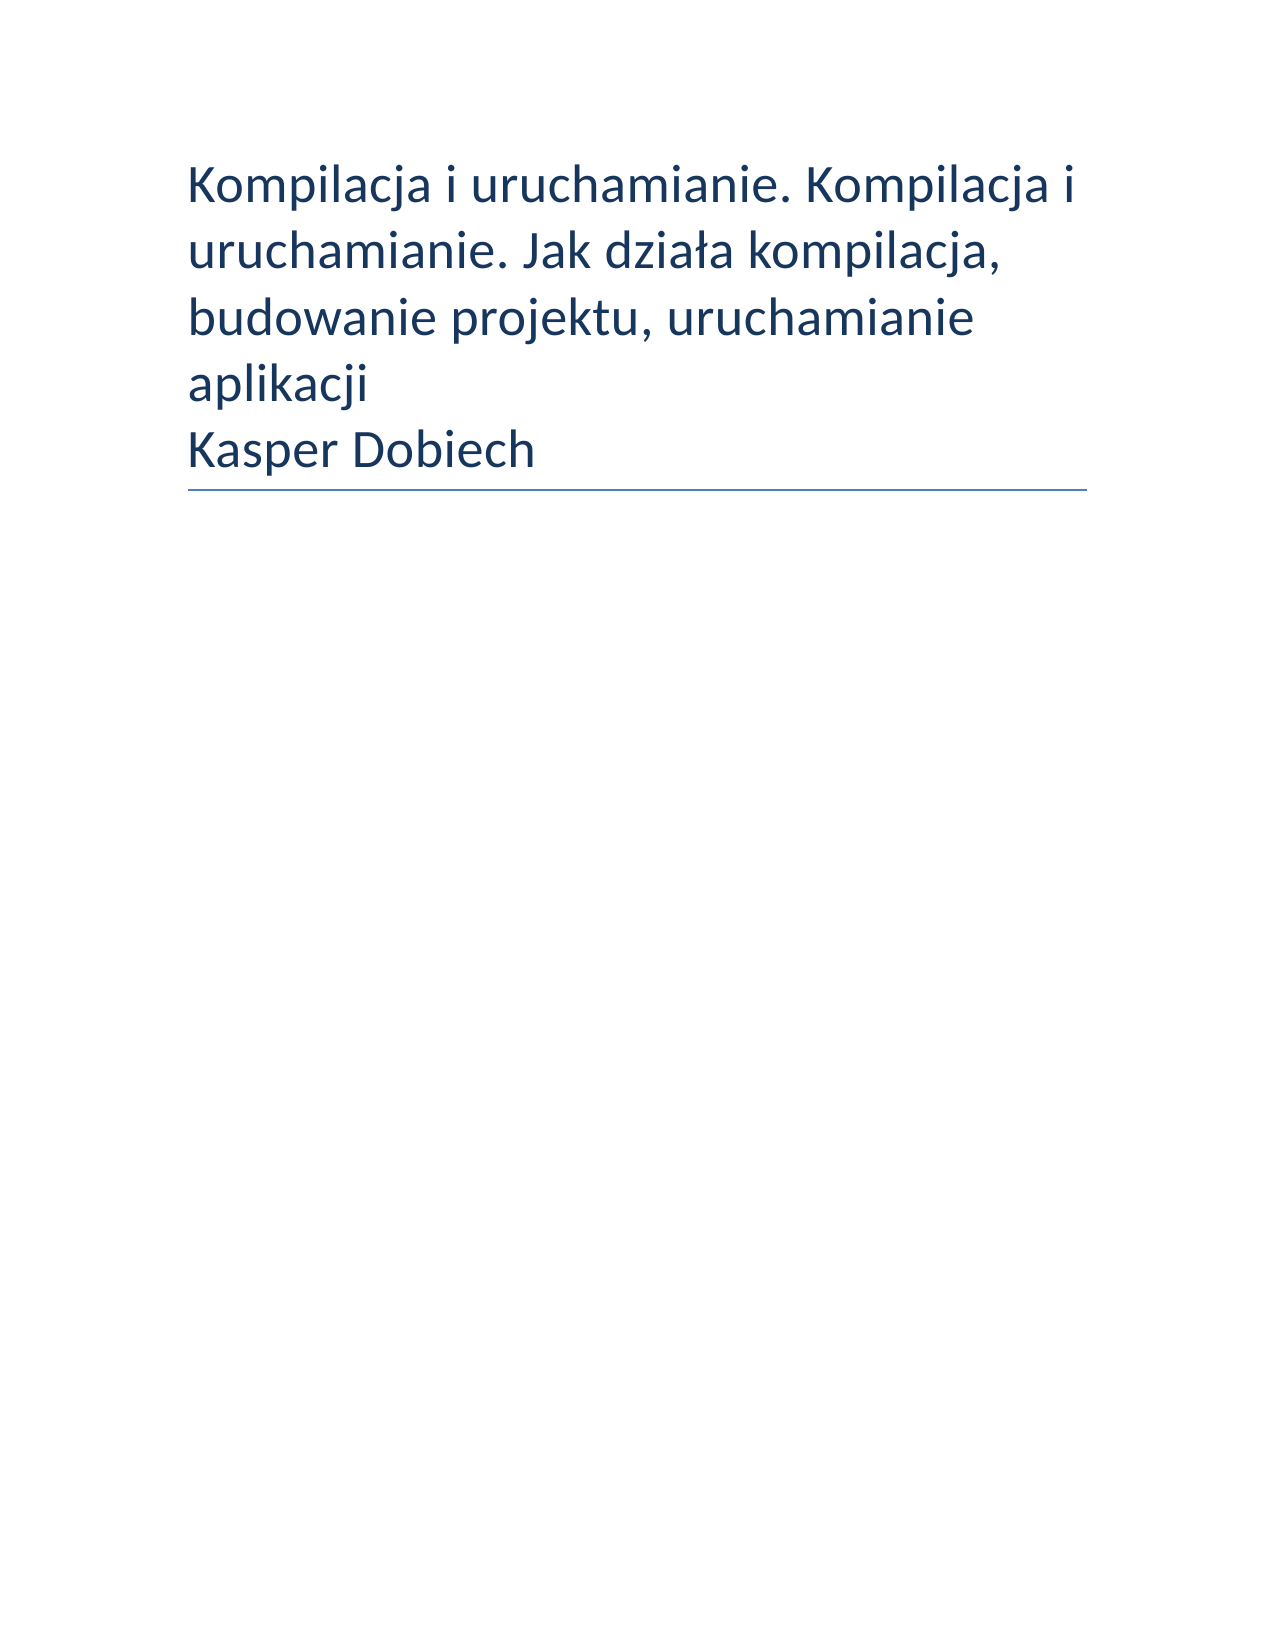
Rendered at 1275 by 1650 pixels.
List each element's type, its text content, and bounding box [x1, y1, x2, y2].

title Kompilacja i uruchamianie. Kompilacja i uruchamianie. Jak działa kompilacja, budowanie projektu, uruchamianie aplikacji [187, 150, 1087, 414]
title Kasper Dobiech [187, 414, 1087, 491]
